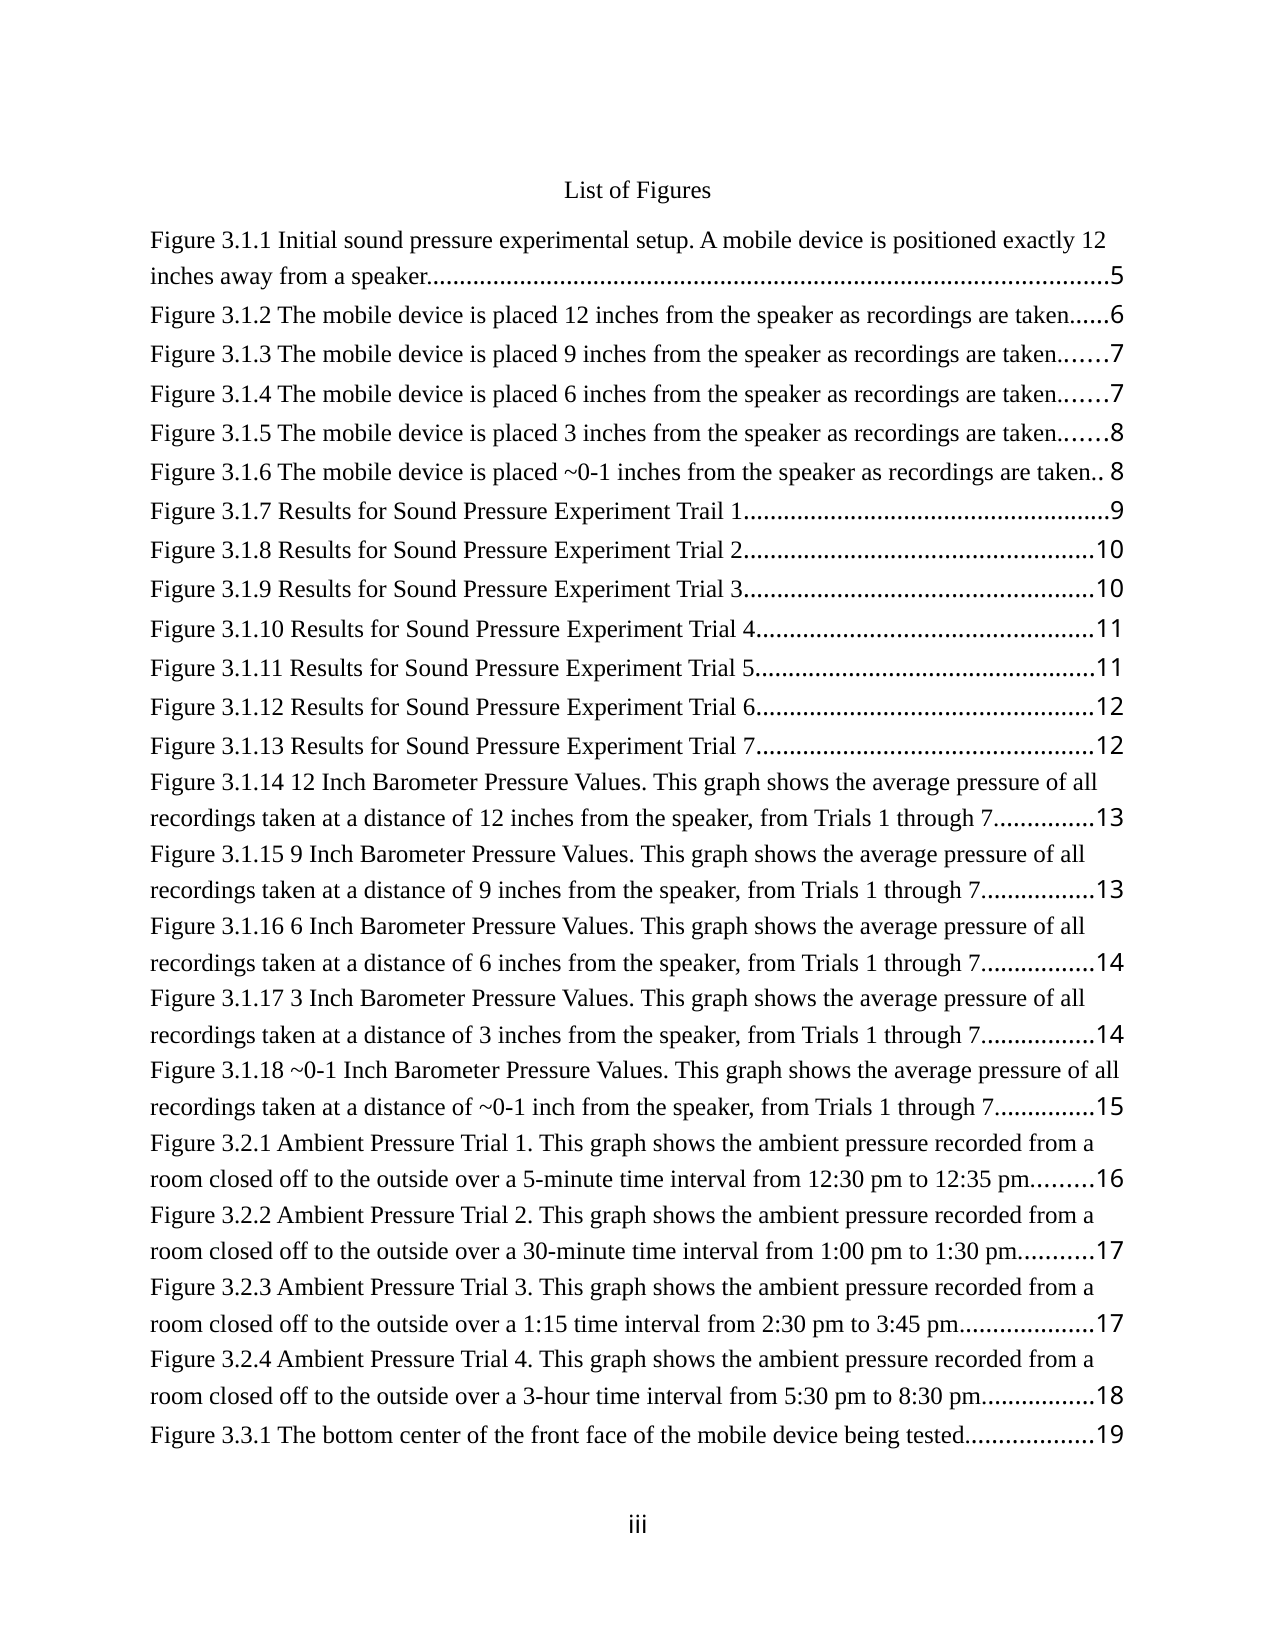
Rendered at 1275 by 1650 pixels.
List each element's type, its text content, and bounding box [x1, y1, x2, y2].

text Figure 3.1.2 The mobile device is placed 12 inches from the speaker as recordings are taken. 6 [150, 297, 1125, 331]
text Figure 3.1.16 6 Inch Barometer Pressure Values. This graph shows the average pressure of all recordings taken at a distance of 6 inches from the speaker, from Trials 1 through 7. 14 [150, 911, 1125, 978]
text Figure 3.1.18 ~0-1 Inch Barometer Pressure Values. This graph shows the average pressure of all recordings taken at a distance of ~0-1 inch from the speaker, from Trials 1 through 7. 15 [150, 1056, 1125, 1123]
text Figure 3.1.1 Initial sound pressure experimental setup. A mobile device is positioned exactly 12 inches away from a speaker. 5 [150, 225, 1125, 292]
text Figure 3.1.4 The mobile device is placed 6 inches from the speaker as recordings are taken. 7 [150, 375, 1125, 409]
text Figure 3.1.8 Results for Sound Pressure Experiment Trial 2 10 [150, 532, 1125, 566]
subtitle List of Figures [150, 175, 1125, 204]
text Figure 3.1.3 The mobile device is placed 9 inches from the speaker as recordings are taken. 7 [150, 336, 1125, 370]
text Figure 3.1.11 Results for Sound Pressure Experiment Trial 5 11 [150, 649, 1125, 683]
text Figure 3.2.4 Ambient Pressure Trial 4. This graph shows the ambient pressure recorded from a room closed off to the outside over a 3-hour time interval from 5:30 pm to 8:30 pm. 18 [150, 1344, 1125, 1411]
text Figure 3.1.13 Results for Sound Pressure Experiment Trial 7 12 [150, 728, 1125, 762]
text Figure 3.1.7 Results for Sound Pressure Experiment Trail 1 9 [150, 493, 1125, 527]
text Figure 3.2.2 Ambient Pressure Trial 2. This graph shows the ambient pressure recorded from a room closed off to the outside over a 30-minute time interval from 1:00 pm to 1:30 pm. 17 [150, 1200, 1125, 1267]
text Figure 3.3.1 The bottom center of the front face of the mobile device being tested. 19 [150, 1417, 1125, 1451]
text Figure 3.2.3 Ambient Pressure Trial 3. This graph shows the ambient pressure recorded from a room closed off to the outside over a 1:15 time interval from 2:30 pm to 3:45 pm. 17 [150, 1272, 1125, 1339]
text Figure 3.1.12 Results for Sound Pressure Experiment Trial 6 12 [150, 688, 1125, 723]
text Figure 3.1.15 9 Inch Barometer Pressure Values. This graph shows the average pressure of all recordings taken at a distance of 9 inches from the speaker, from Trials 1 through 7. 13 [150, 839, 1125, 906]
text Figure 3.1.9 Results for Sound Pressure Experiment Trial 3 10 [150, 571, 1125, 605]
text Figure 3.1.10 Results for Sound Pressure Experiment Trial 4 11 [150, 610, 1125, 644]
text Figure 3.1.5 The mobile device is placed 3 inches from the speaker as recordings are taken. 8 [150, 414, 1125, 448]
text Figure 3.1.6 The mobile device is placed ~0-1 inches from the speaker as recordings are taken. 8 [150, 453, 1125, 488]
text Figure 3.2.1 Ambient Pressure Trial 1. This graph shows the ambient pressure recorded from a room closed off to the outside over a 5-minute time interval from 12:30 pm to 12:35 pm. 16 [150, 1128, 1125, 1195]
text Figure 3.1.17 3 Inch Barometer Pressure Values. This graph shows the average pressure of all recordings taken at a distance of 3 inches from the speaker, from Trials 1 through 7. 14 [150, 983, 1125, 1051]
text Figure 3.1.14 12 Inch Barometer Pressure Values. This graph shows the average pressure of all recordings taken at a distance of 12 inches from the speaker, from Trials 1 through 7. 13 [150, 767, 1125, 834]
